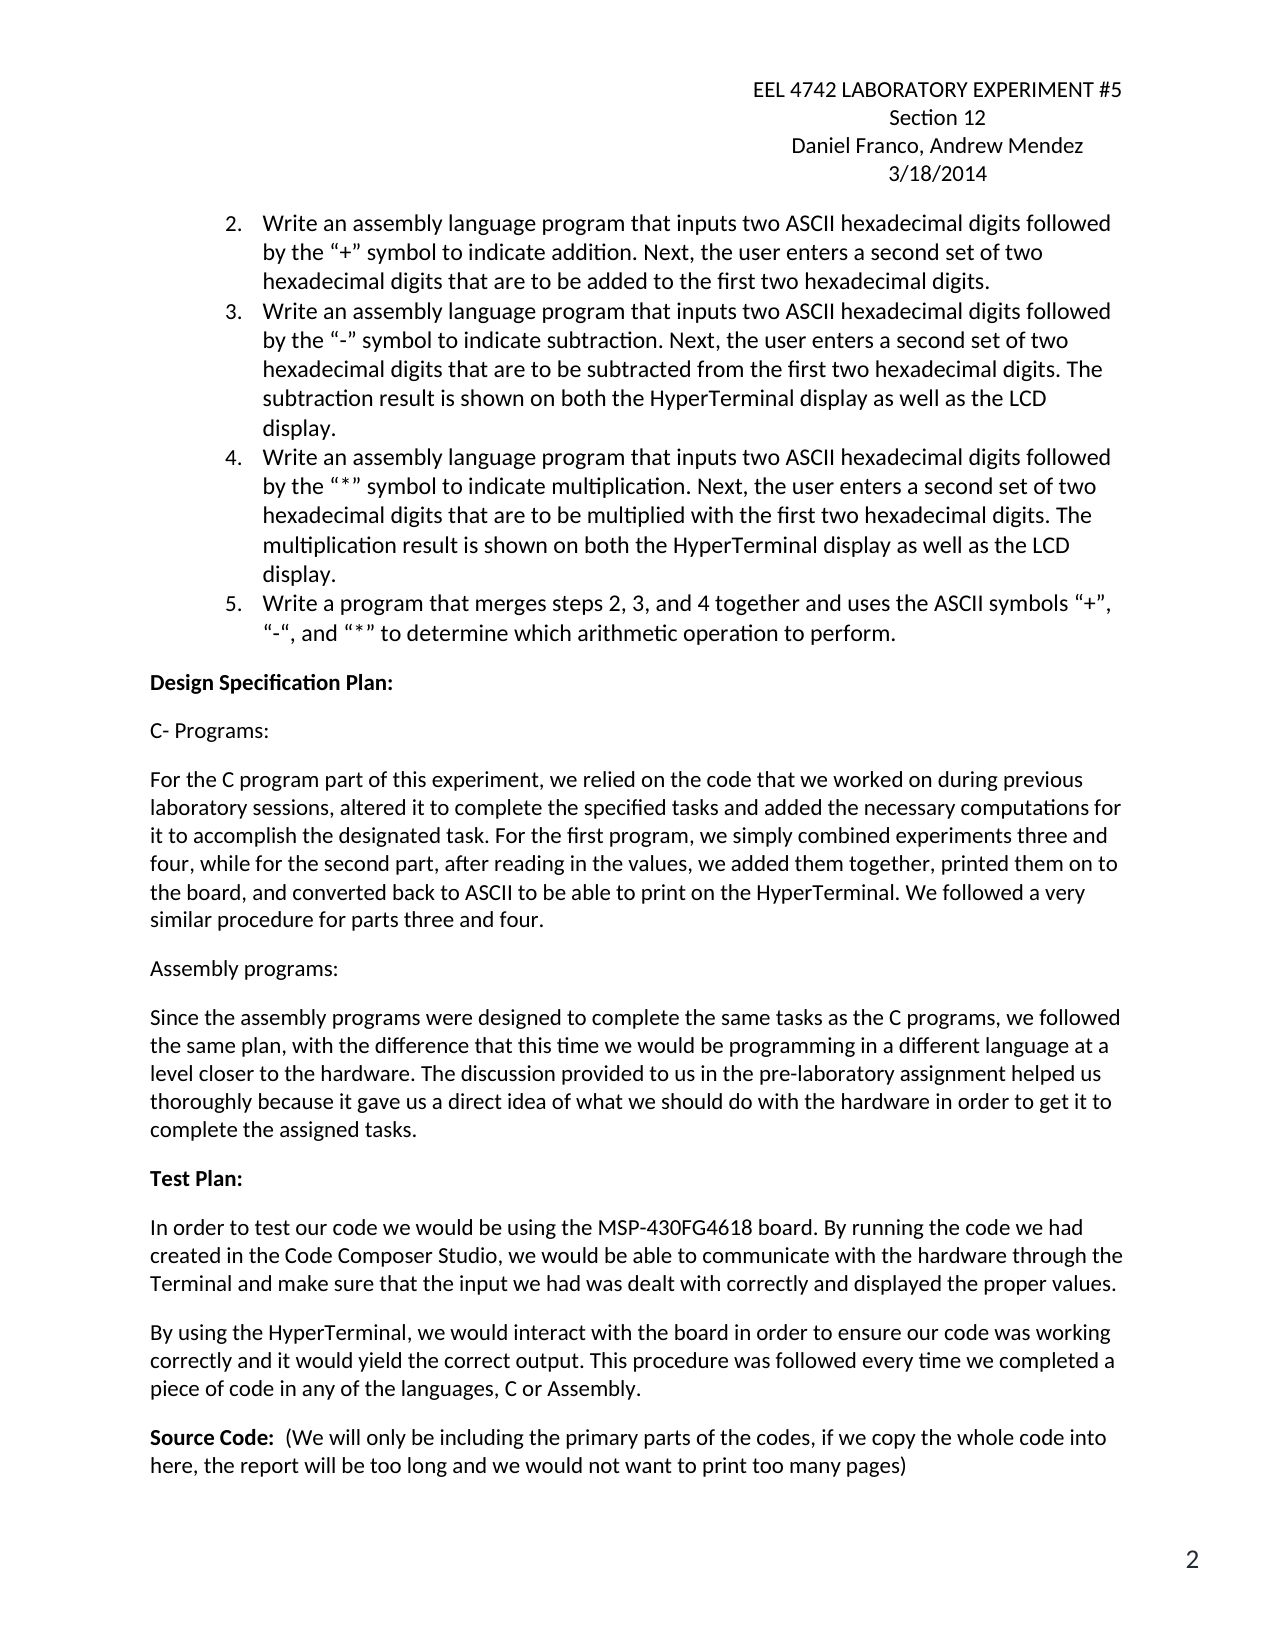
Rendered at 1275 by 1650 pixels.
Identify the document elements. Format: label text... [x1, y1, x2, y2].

text Design Specification Plan: [150, 668, 1125, 696]
list Write a program that merges steps 2, 3, and 4 together and uses the ASCII symbols “+”, “-“, and “*” to determine which arithmetic operation to perform. [225, 588, 1125, 647]
list Write an assembly language program that inputs two ASCII hexadecimal digits followed by the “-” symbol to indicate subtraction. Next, the user enters a second set of two hexadecimal digits that are to be subtracted from the first two hexadecimal digits. The subtraction result is shown on both the HyperTerminal display as well as the LCD display. [225, 296, 1125, 442]
text Assembly programs: [150, 954, 1125, 982]
text For the C program part of this experiment, we relied on the code that we worked on during previous laboratory sessions, altered it to complete the specified tasks and added the necessary computations for it to accomplish the designated task. For the first program, we simply combined experiments three and four, while for the second part, after reading in the values, we added them together, printed them on to the board, and converted back to ASCII to be able to print on the HyperTerminal. We followed a very similar procedure for parts three and four. [150, 766, 1125, 934]
text Since the assembly programs were designed to complete the same tasks as the C programs, we followed the same plan, with the difference that this time we would be programming in a different language at a level closer to the hardware. The discussion provided to us in the pre-laboratory assignment helped us thoroughly because it gave us a direct idea of what we should do with the hardware in order to get it to complete the assigned tasks. [150, 1003, 1125, 1143]
text In order to test our code we would be using the MSP-430FG4618 board. By running the code we had created in the Code Composer Studio, we would be able to communicate with the hardware through the Terminal and make sure that the input we had was dealt with correctly and displayed the proper values. [150, 1213, 1125, 1297]
text By using the HyperTerminal, we would interact with the board in order to ensure our code was working correctly and it would yield the correct output. This procedure was followed every time we completed a piece of code in any of the languages, C or Assembly. [150, 1318, 1125, 1402]
text C- Programs: [150, 717, 1125, 745]
list Write an assembly language program that inputs two ASCII hexadecimal digits followed by the “+” symbol to indicate addition. Next, the user enters a second set of two hexadecimal digits that are to be added to the first two hexadecimal digits. [225, 208, 1125, 296]
text Source Code: (We will only be including the primary parts of the codes, if we copy the whole code into here, the report will be too long and we would not want to print too many pages) [150, 1423, 1125, 1479]
text Test Plan: [150, 1164, 1125, 1192]
list Write an assembly language program that inputs two ASCII hexadecimal digits followed by the “*” symbol to indicate multiplication. Next, the user enters a second set of two hexadecimal digits that are to be multiplied with the first two hexadecimal digits. The multiplication result is shown on both the HyperTerminal display as well as the LCD display. [225, 442, 1125, 588]
